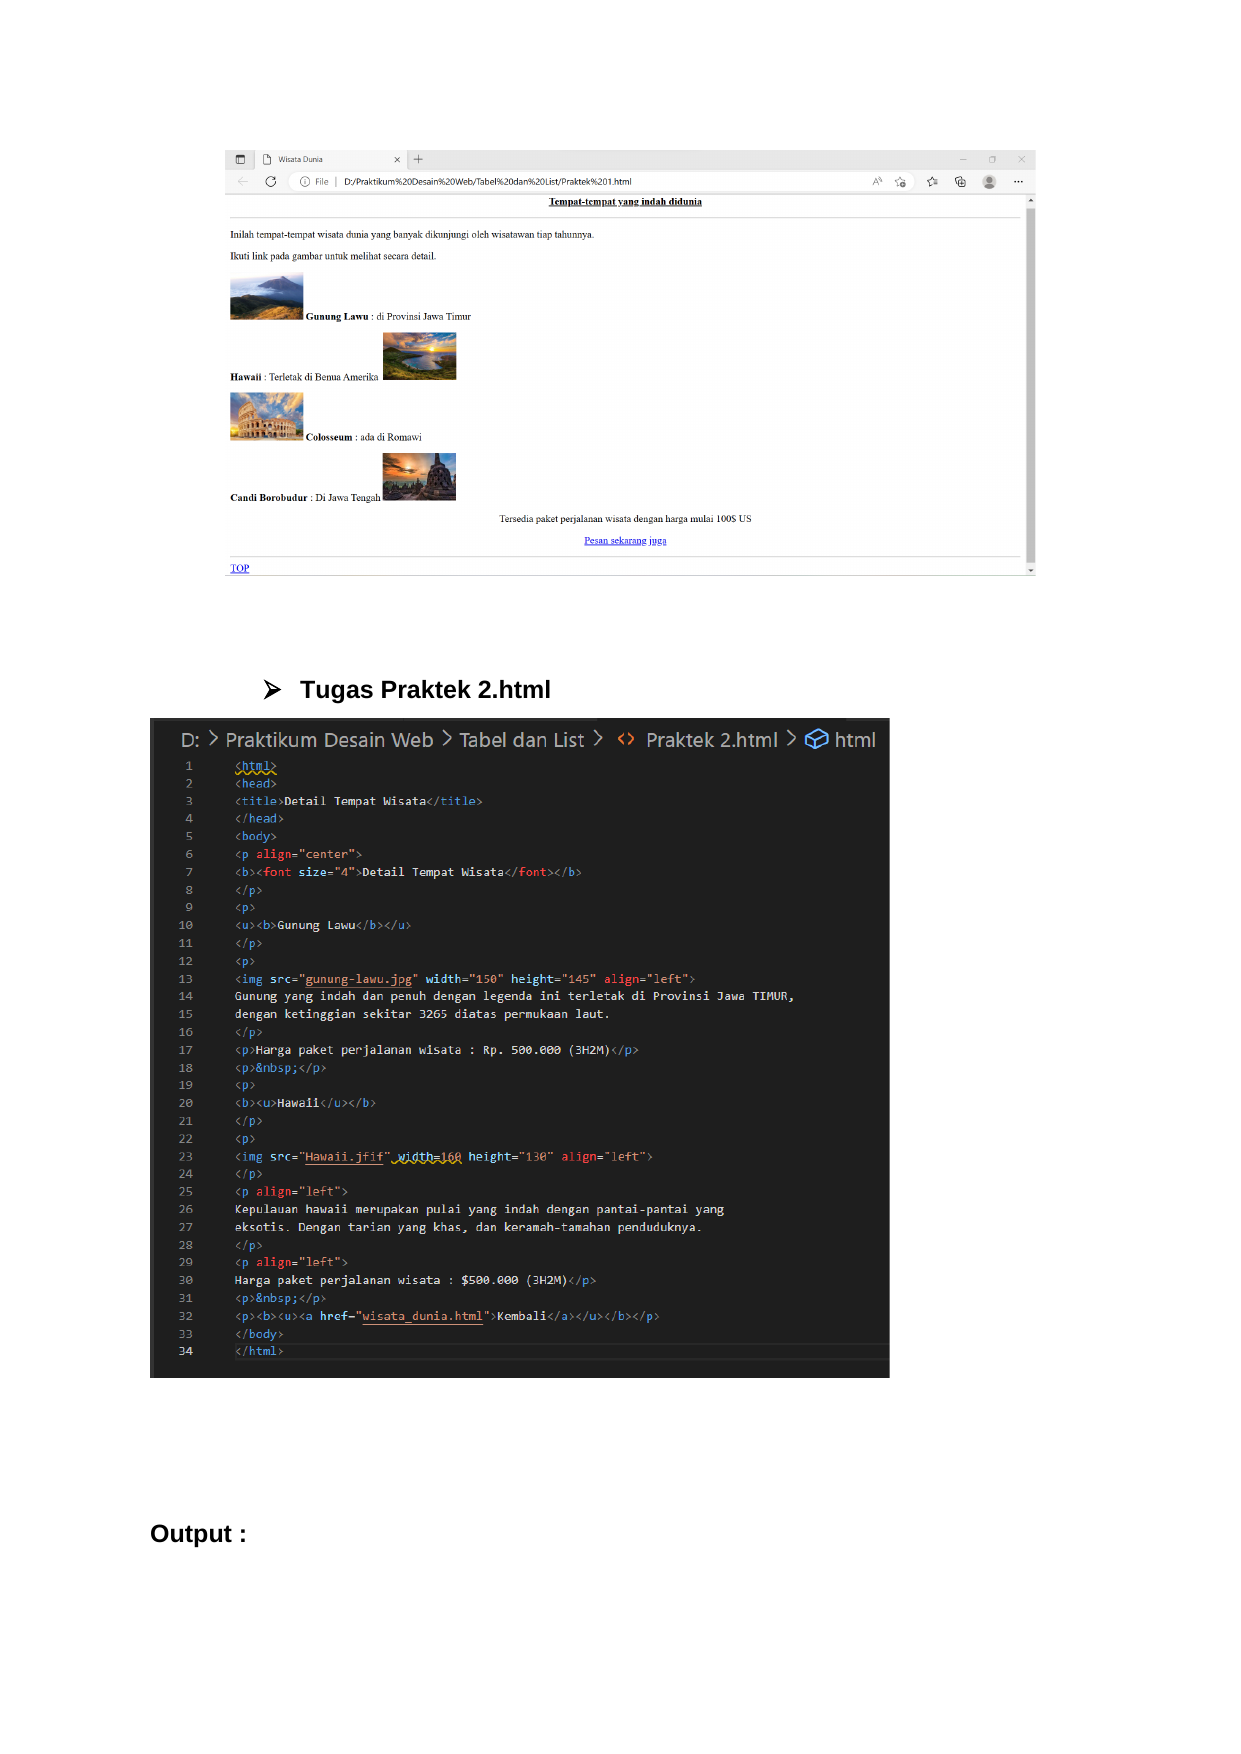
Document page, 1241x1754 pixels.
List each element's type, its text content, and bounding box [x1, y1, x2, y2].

picture [225, 150, 1036, 576]
picture [150, 718, 890, 1378]
list Tugas Praktek 2.html [262, 675, 1090, 704]
text Output : [150, 1519, 1090, 1548]
